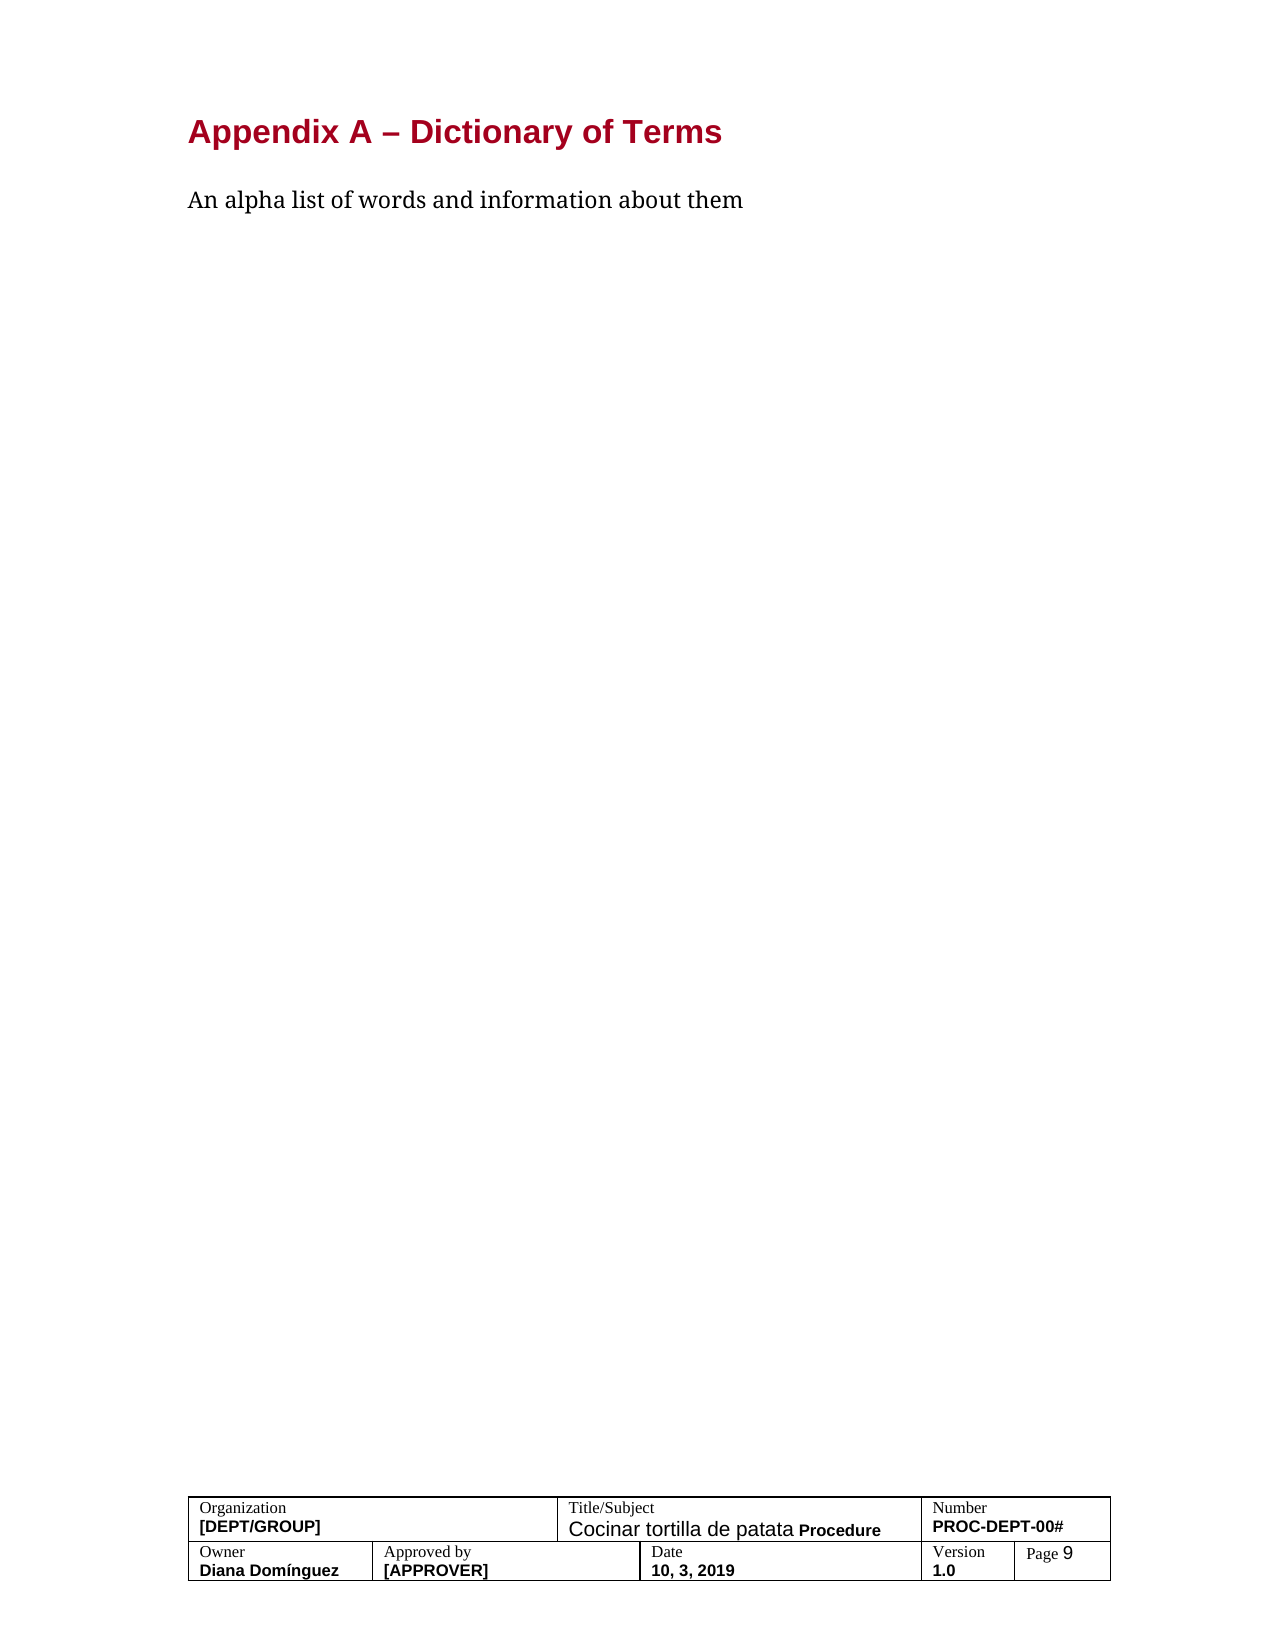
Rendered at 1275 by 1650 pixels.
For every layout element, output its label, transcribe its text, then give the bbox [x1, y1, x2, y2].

text An alpha list of words and information about them [187, 184, 1087, 216]
title Appendix A – Dictionary of Terms [187, 112, 1087, 151]
